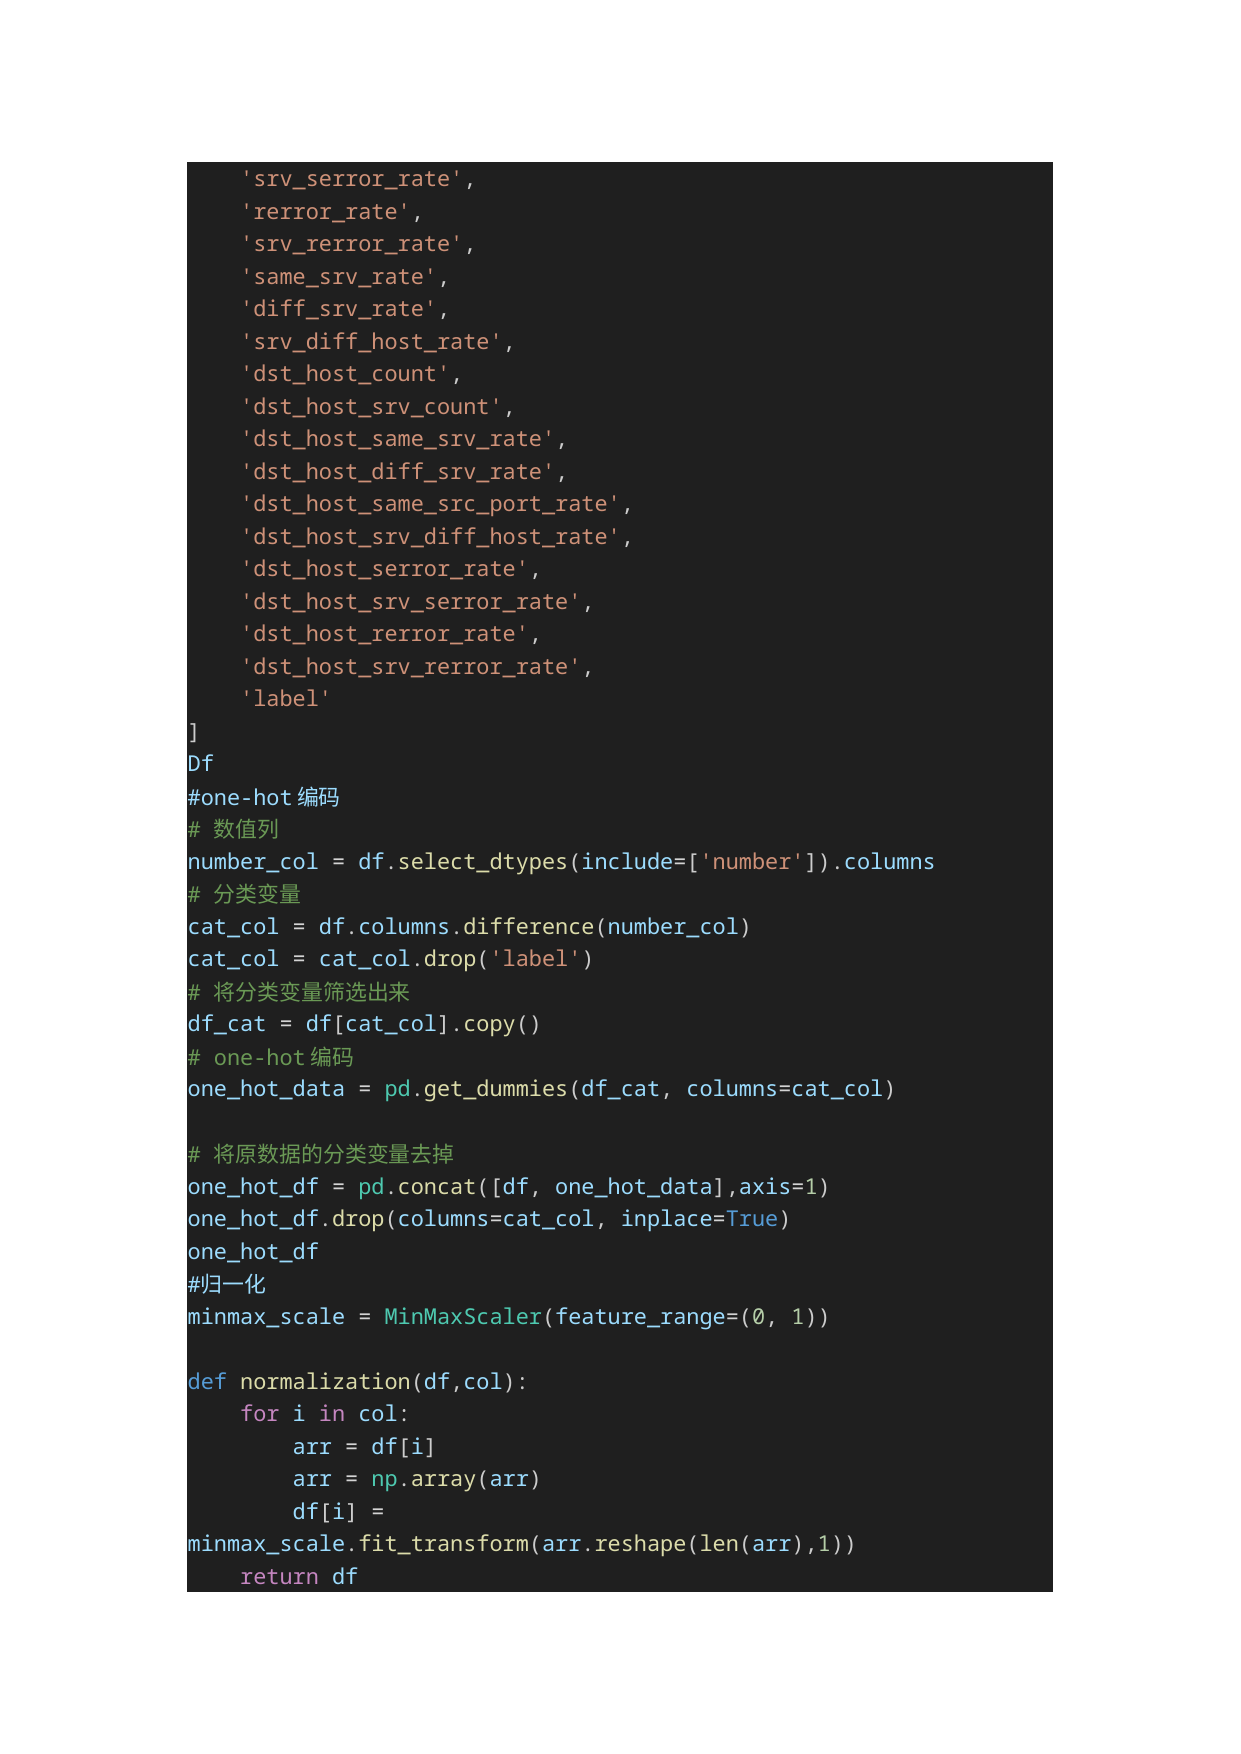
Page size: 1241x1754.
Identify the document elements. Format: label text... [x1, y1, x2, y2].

text # 将分类变量筛选出来 [187, 974, 1053, 1007]
text 'dst_host_srv_rerror_rate', [187, 649, 1053, 682]
text number_col = df.select_dtypes(include=['number']).columns [187, 844, 1053, 877]
text df[i] = minmax_scale.fit_transform(arr.reshape(len(arr),1)) [187, 1494, 1053, 1559]
text 'same_srv_rate', [187, 259, 1053, 292]
text # one-hot编码 [187, 1039, 1053, 1072]
text Df [187, 747, 1053, 779]
text cat_col = cat_col.drop('label') [187, 942, 1053, 974]
text # 数值列 [187, 812, 1053, 844]
text 'dst_host_srv_serror_rate', [187, 584, 1053, 617]
text return df [187, 1559, 1053, 1592]
text 'dst_host_same_src_port_rate', [187, 487, 1053, 519]
text 'dst_host_diff_srv_rate', [187, 454, 1053, 487]
text one_hot_df [187, 1234, 1053, 1267]
text 'label' [187, 682, 1053, 714]
text # 分类变量 [187, 877, 1053, 909]
text minmax_scale = MinMaxScaler(feature_range=(0, 1)) [187, 1299, 1053, 1332]
text arr = np.array(arr) [187, 1462, 1053, 1494]
text 'diff_srv_rate', [187, 292, 1053, 324]
text 'rerror_rate', [187, 194, 1053, 227]
text ] [187, 714, 1053, 747]
text for i in col: [187, 1397, 1053, 1429]
text # 将原数据的分类变量去掉 [187, 1137, 1053, 1169]
text 'dst_host_count', [187, 357, 1053, 389]
text #one-hot编码 [187, 779, 1053, 812]
text one_hot_data = pd.get_dummies(df_cat, columns=cat_col) [187, 1072, 1053, 1104]
text 'dst_host_srv_count', [187, 389, 1053, 422]
text #归一化 [187, 1267, 1053, 1299]
text one_hot_df.drop(columns=cat_col, inplace=True) [187, 1202, 1053, 1234]
text 'srv_serror_rate', [187, 162, 1053, 194]
text 'dst_host_same_srv_rate', [187, 422, 1053, 454]
text 'dst_host_srv_diff_host_rate', [187, 519, 1053, 552]
text 'srv_rerror_rate', [187, 227, 1053, 259]
text 'dst_host_rerror_rate', [187, 617, 1053, 649]
text arr = df[i] [187, 1429, 1053, 1462]
text df_cat = df[cat_col].copy() [187, 1007, 1053, 1039]
text def normalization(df,col): [187, 1364, 1053, 1397]
text 'srv_diff_host_rate', [187, 324, 1053, 357]
text one_hot_df = pd.concat([df, one_hot_data],axis=1) [187, 1169, 1053, 1202]
text cat_col = df.columns.difference(number_col) [187, 909, 1053, 942]
text 'dst_host_serror_rate', [187, 552, 1053, 584]
